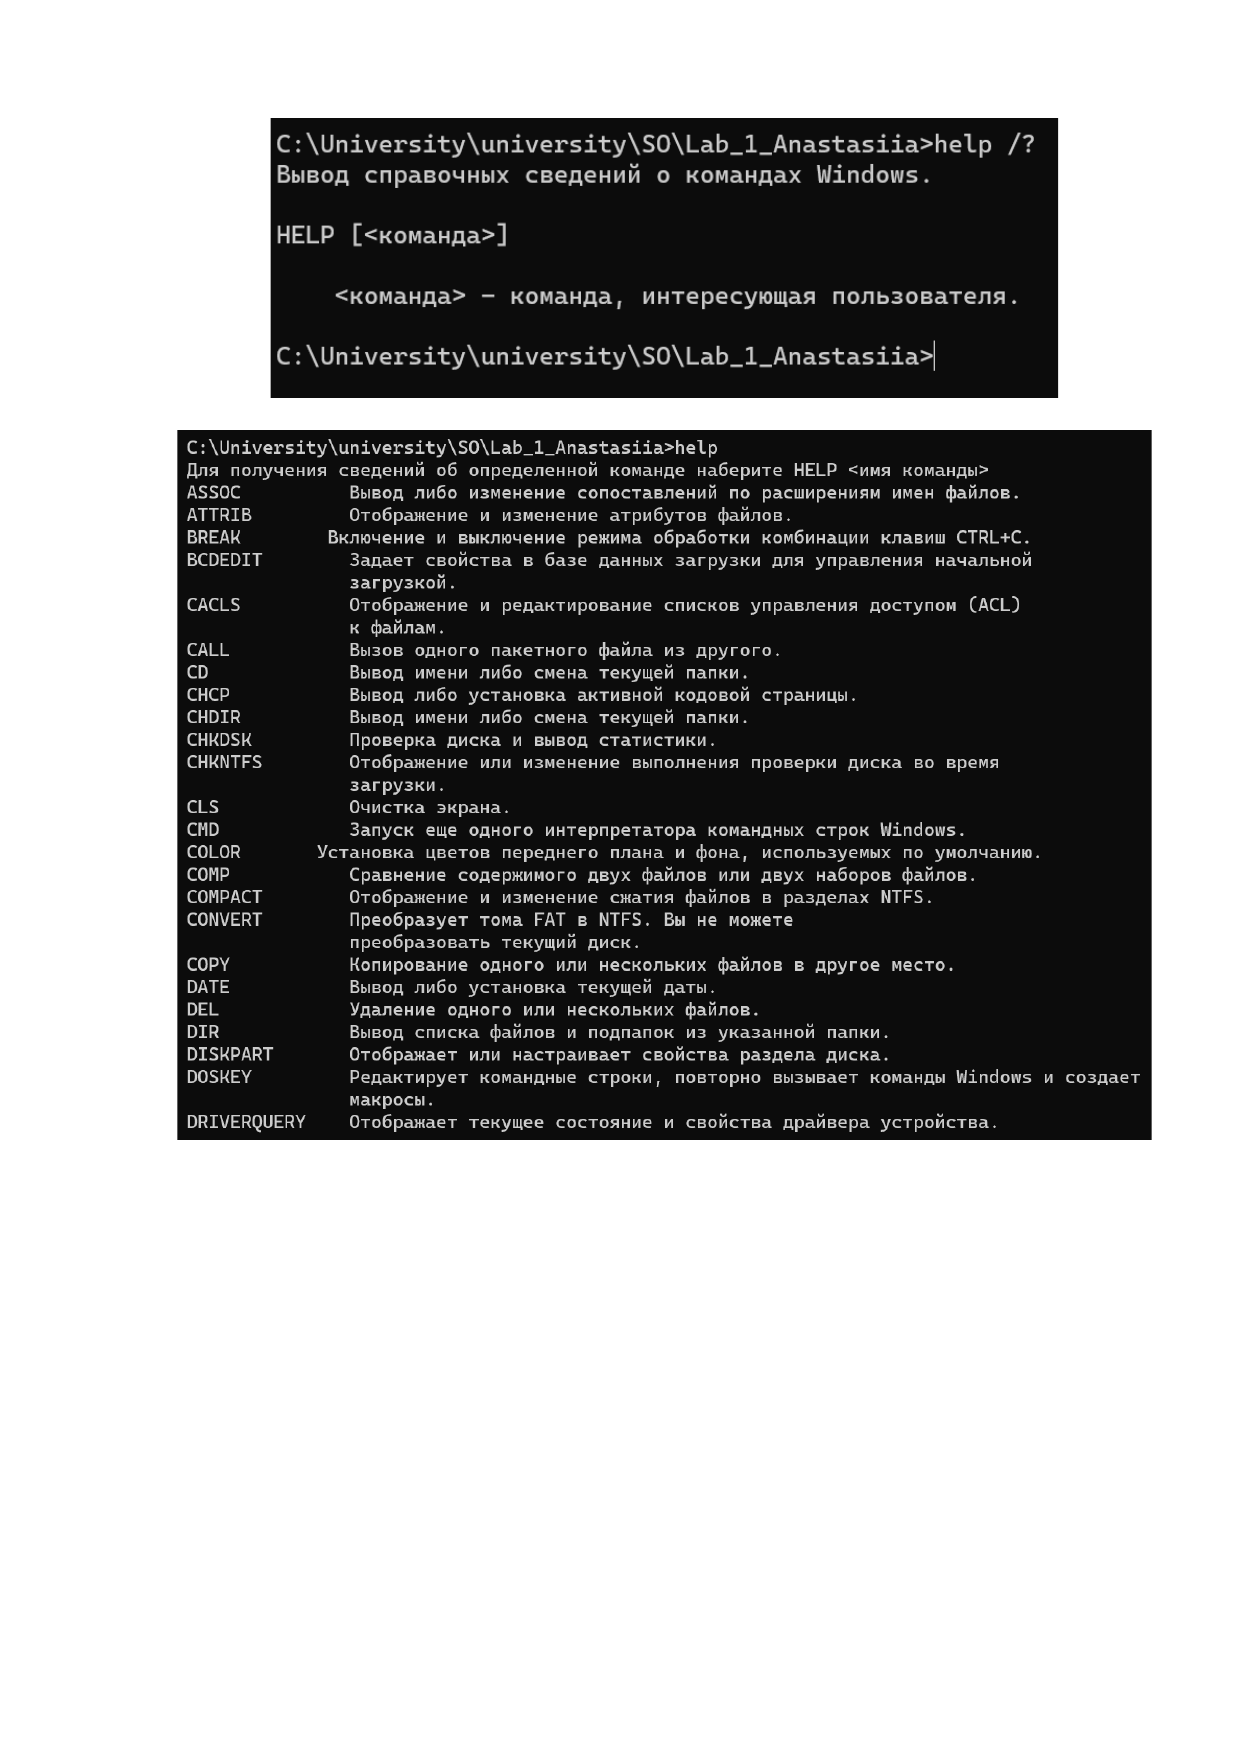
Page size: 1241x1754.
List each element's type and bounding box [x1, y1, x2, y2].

picture [177, 430, 1152, 1140]
picture [270, 118, 1059, 398]
